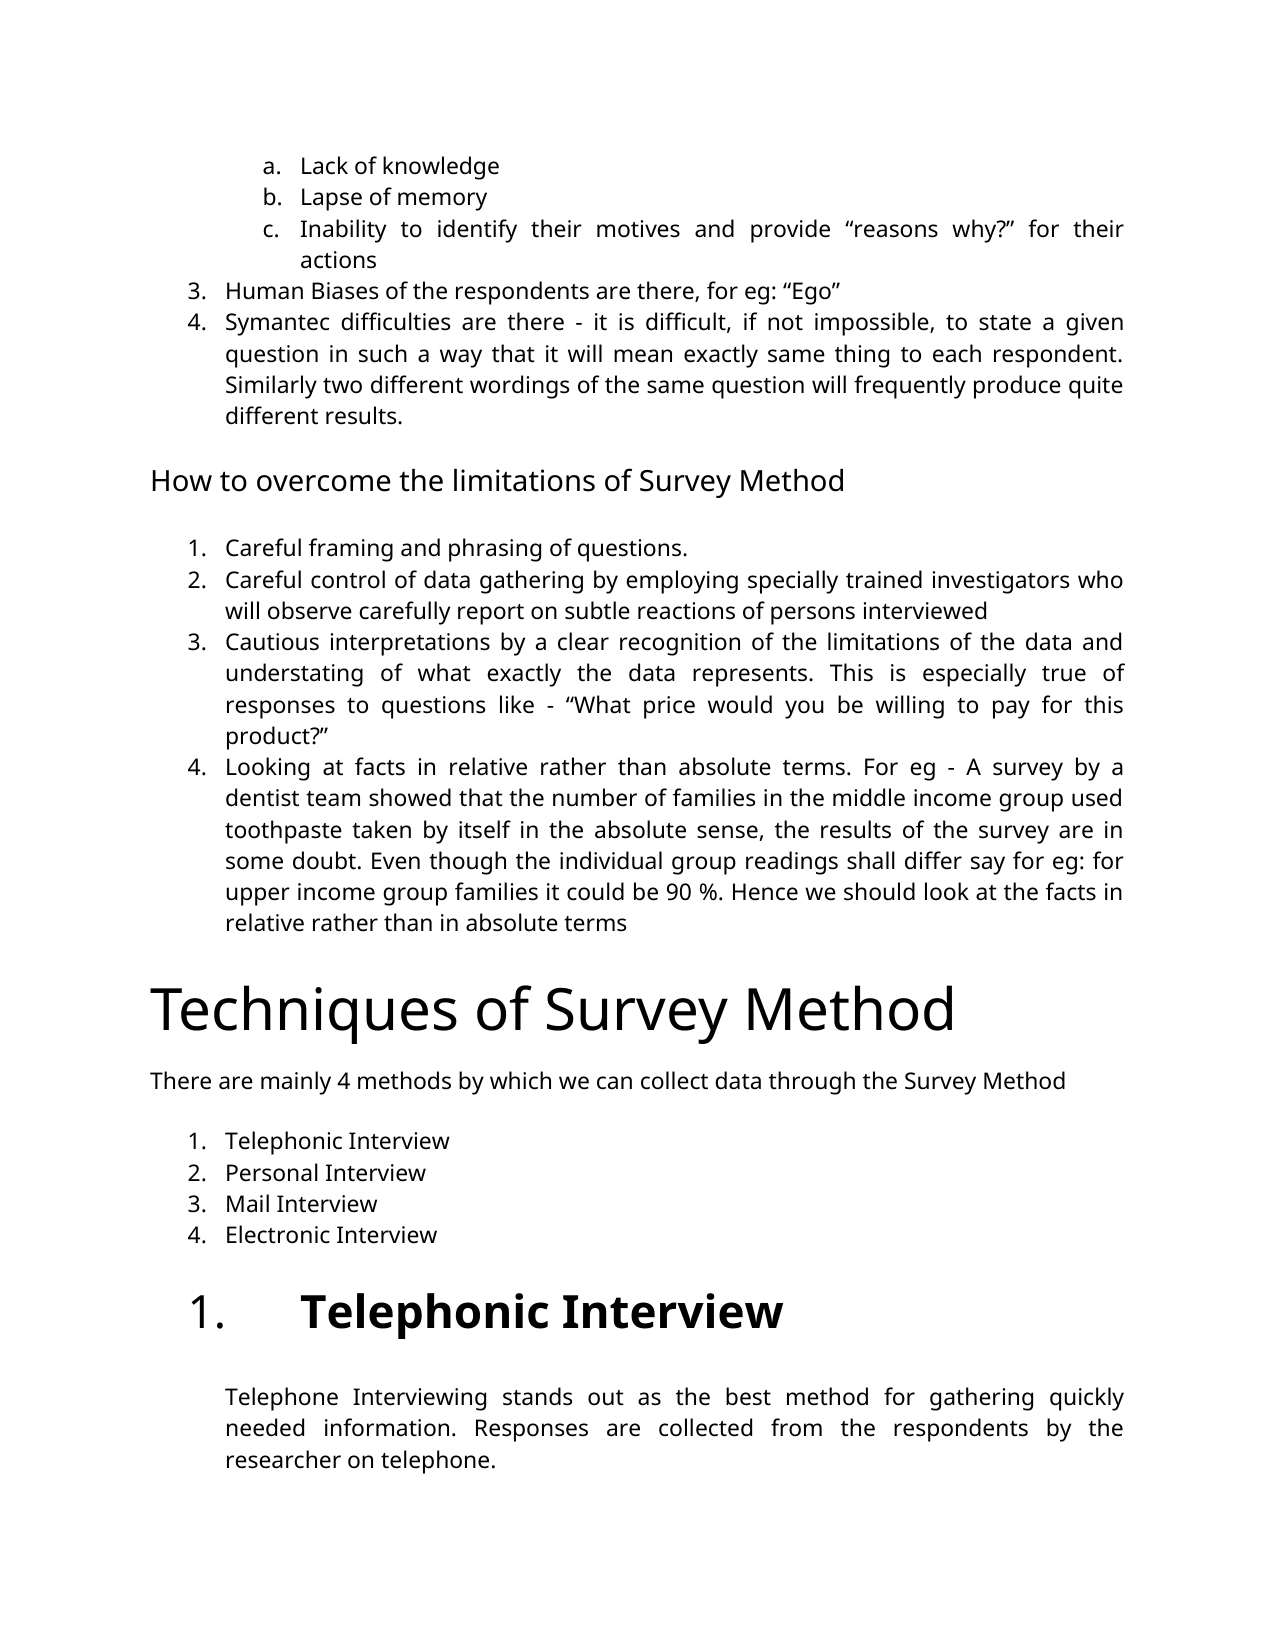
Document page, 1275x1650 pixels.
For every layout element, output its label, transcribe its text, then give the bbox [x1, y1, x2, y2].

list Mail Interview [187, 1188, 1125, 1219]
subtitle Telephonic Interview [187, 1279, 1125, 1342]
list Personal Interview [187, 1156, 1125, 1188]
list Careful framing and phrasing of questions. [187, 532, 1125, 564]
subtitle Techniques of Survey Method [150, 968, 1125, 1047]
list Electronic Interview [187, 1219, 1125, 1250]
list Lapse of memory [262, 181, 1125, 212]
subtitle How to overcome the limitations of Survey Method [150, 460, 1125, 500]
list Symantec difficulties are there - it is difficult, if not impossible, to state a given question in such a way that it will mean exactly same thing to each respondent. Similarly two different wordings of the same question will frequently produce quite different results. [187, 306, 1125, 431]
list Human Biases of the respondents are there, for eg: “Ego” [187, 275, 1125, 306]
text Telephone Interviewing stands out as the best method for gathering quickly needed information. Responses are collected from the respondents by the researcher on telephone. [225, 1381, 1125, 1475]
list Cautious interpretations by a clear recognition of the limitations of the data and understating of what exactly the data represents. This is especially true of responses to questions like - “What price would you be willing to pay for this product?” [187, 626, 1125, 751]
list Lack of knowledge [262, 150, 1125, 181]
list Inability to identify their motives and provide “reasons why?” for their actions [262, 212, 1125, 275]
text There are mainly 4 methods by which we can collect data through the Survey Method [150, 1065, 1125, 1096]
list Careful control of data gathering by employing specially trained investigators who will observe carefully report on subtle reactions of persons interviewed [187, 564, 1125, 626]
list Looking at facts in relative rather than absolute terms. For eg - A survey by a dentist team showed that the number of families in the middle income group used toothpaste taken by itself in the absolute sense, the results of the survey are in some doubt. Even though the individual group readings shall differ say for eg: for upper income group families it could be 90 %. Hence we should look at the facts in relative rather than in absolute terms [187, 751, 1125, 939]
list Telephonic Interview [187, 1125, 1125, 1156]
